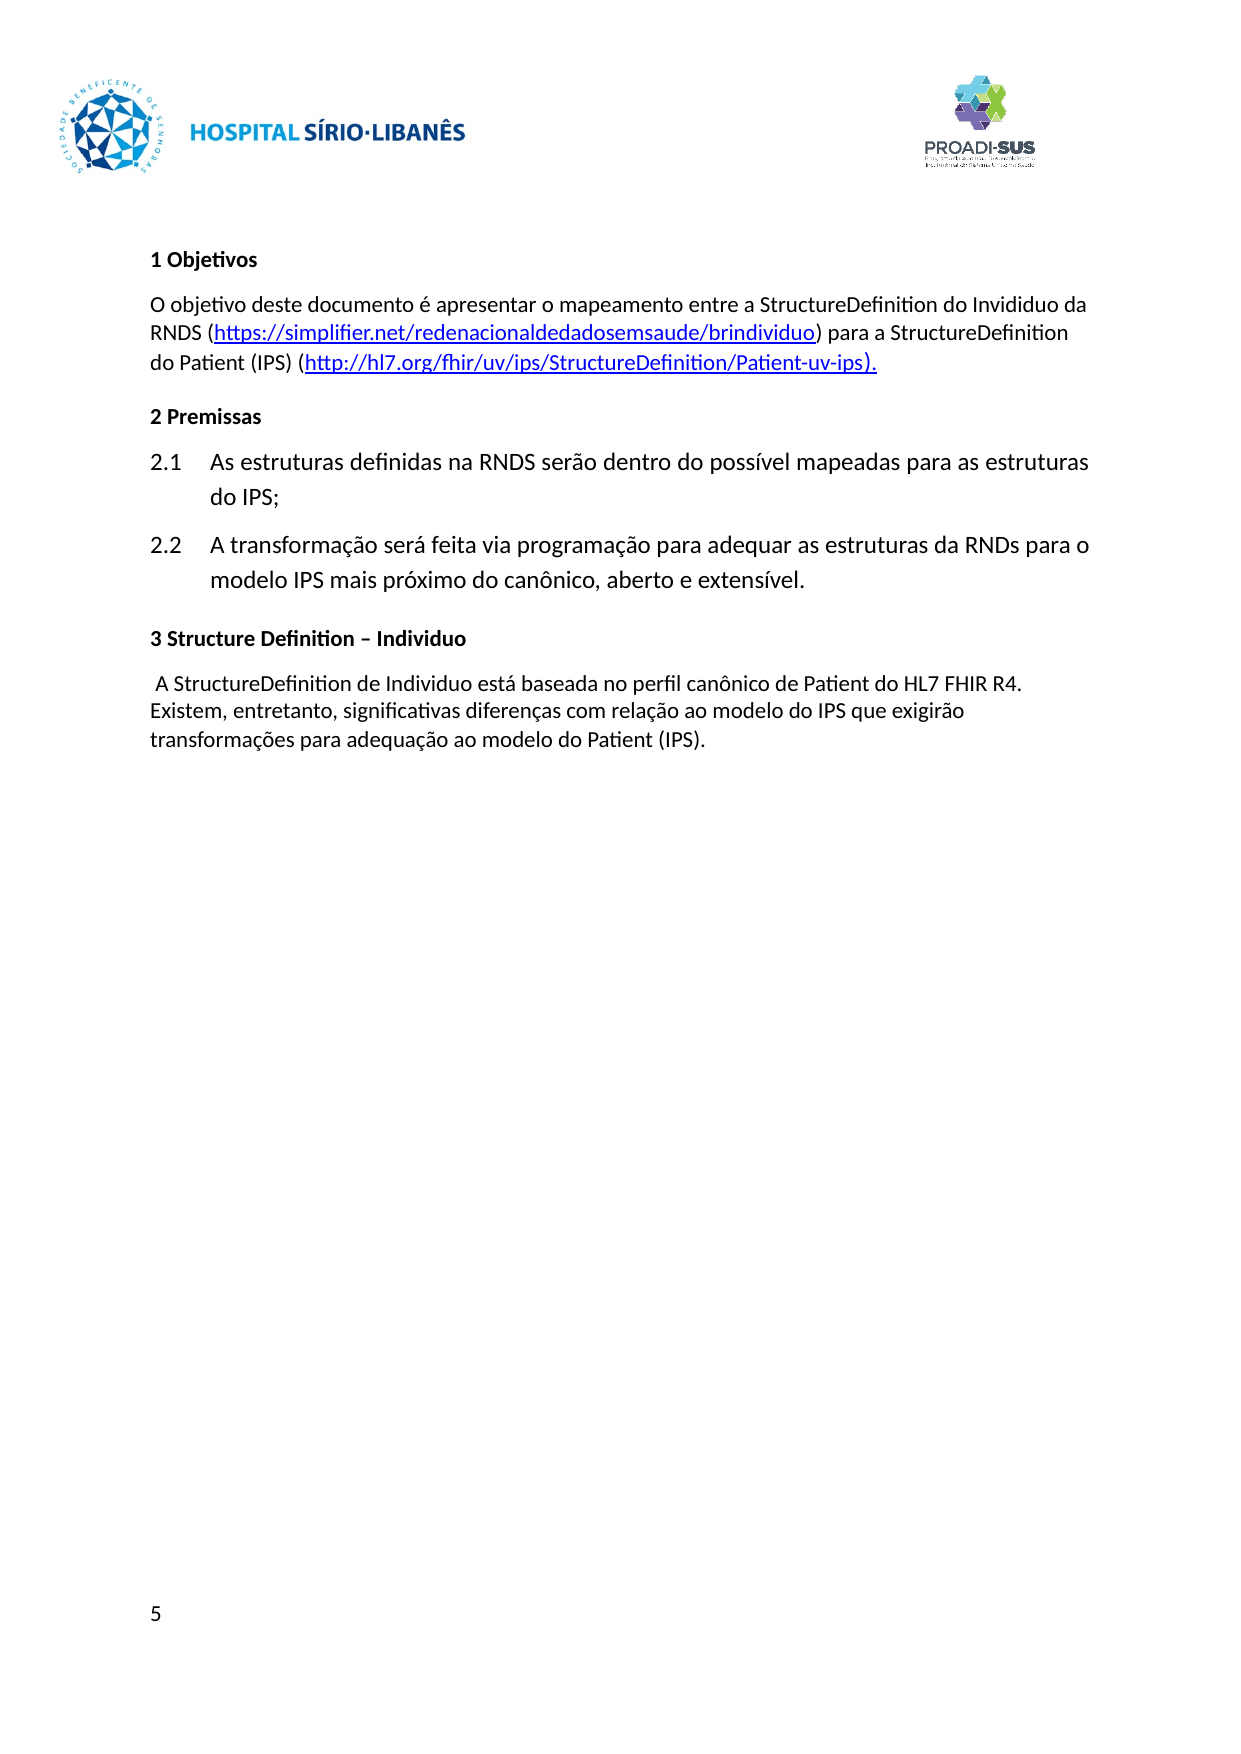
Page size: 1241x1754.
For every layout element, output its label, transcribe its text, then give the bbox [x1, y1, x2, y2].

subtitle Structure Definition – Individuo [150, 624, 1090, 652]
subtitle As estruturas definidas na RNDS serão dentro do possível mapeadas para as estruturas do IPS; [150, 446, 1090, 512]
subtitle A transformação será feita via programação para adequar as estruturas da RNDs para o modelo IPS mais próximo do canônico, aberto e extensível. [150, 529, 1090, 594]
text A StructureDefinition de Individuo está baseada no perfil canônico de Patient do HL7 FHIR R4. Existem, entretanto, significativas diferenças com relação ao modelo do IPS que exigirão transformações para adequação ao modelo do Patient (IPS). [150, 669, 1090, 753]
picture [925, 73, 1036, 168]
subtitle Objetivos [150, 246, 1090, 273]
text O objetivo deste documento é apresentar o mapeamento entre a StructureDefinition do Invididuo da RNDS (https://simplifier.net/redenacionaldedadosemsaude/brindividuo) para a StructureDefinition do Patient (IPS) (http://hl7.org/fhir/uv/ips/StructureDefinition/Patient-uv-ips). [150, 290, 1090, 377]
subtitle Premissas [150, 402, 1090, 430]
picture [25, 45, 498, 204]
